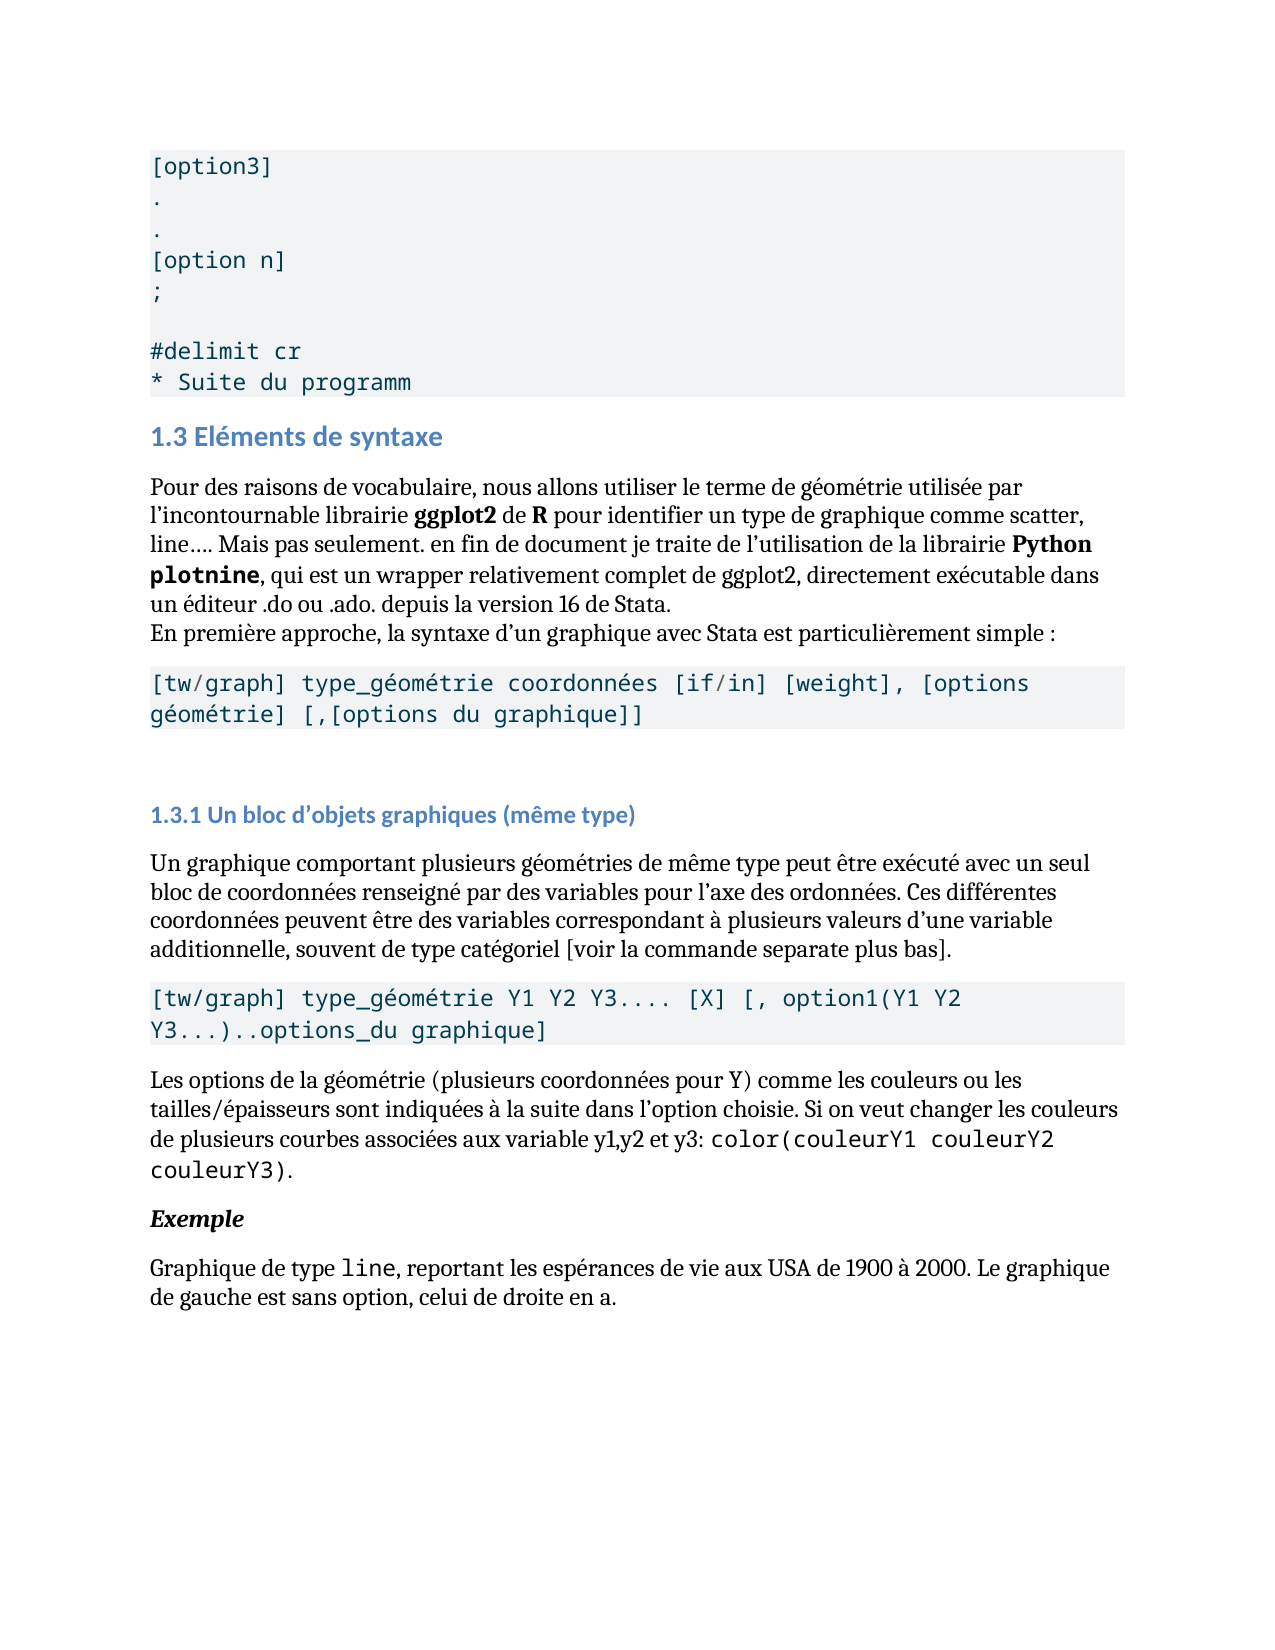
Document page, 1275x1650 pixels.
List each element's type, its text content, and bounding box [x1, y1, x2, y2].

text Les options de la géométrie (plusieurs coordonnées pour Y) comme les couleurs ou les tailles/épaisseurs sont indiquées à la suite dans l’option choisie. Si on veut changer les couleurs de plusieurs courbes associées aux variable y1,y2 et y3: color(couleurY1 couleurY2 couleurY3). [150, 1066, 1125, 1186]
text Graphique de type line, reportant les espérances de vie aux USA de 1900 à 2000. Le graphique de gauche est sans option, celui de droite en a. [150, 1252, 1125, 1312]
text [tw/graph] type_géométrie coordonnées [if/in] [weight], [options géométrie] [,[options du graphique]] [645, 666, 1125, 729]
text Pour des raisons de vocabulaire, nous allons utiliser le terme de géométrie utilisée par l’incontournable librairie ggplot2 de R pour identifier un type de graphique comme scatter, line…. Mais pas seulement. en fin de document je traite de l’utilisation de la librairie Python plotnine, qui est un wrapper relativement complet de ggplot2, directement exécutable dans un éditeur .do ou .ado. depuis la version 16 de Stata. En première approche, la syntaxe d’un graphique avec Stata est particulièrement simple : [150, 473, 1125, 648]
text [tw/graph] type_géométrie Y1 Y2 Y3.... [X] [, option1(Y1 Y2 Y3...)..options_du graphique] [150, 982, 1125, 1045]
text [150, 150, 1125, 397]
text Un graphique comportant plusieurs géométries de même type peut être exécuté avec un seul bloc de coordonnées renseigné par des variables pour l’axe des ordonnées. Ces différentes coordonnées peuvent être des variables correspondant à plusieurs valeurs d’une variable additionnelle, souvent de type catégoriel [voir la commande separate plus bas]. [150, 849, 1125, 964]
text Exemple [150, 1204, 1125, 1233]
subtitle 1.3 Eléments de syntaxe [150, 418, 1125, 454]
subtitle 1.3.1 Un bloc d’objets graphiques (même type) [150, 799, 1125, 830]
